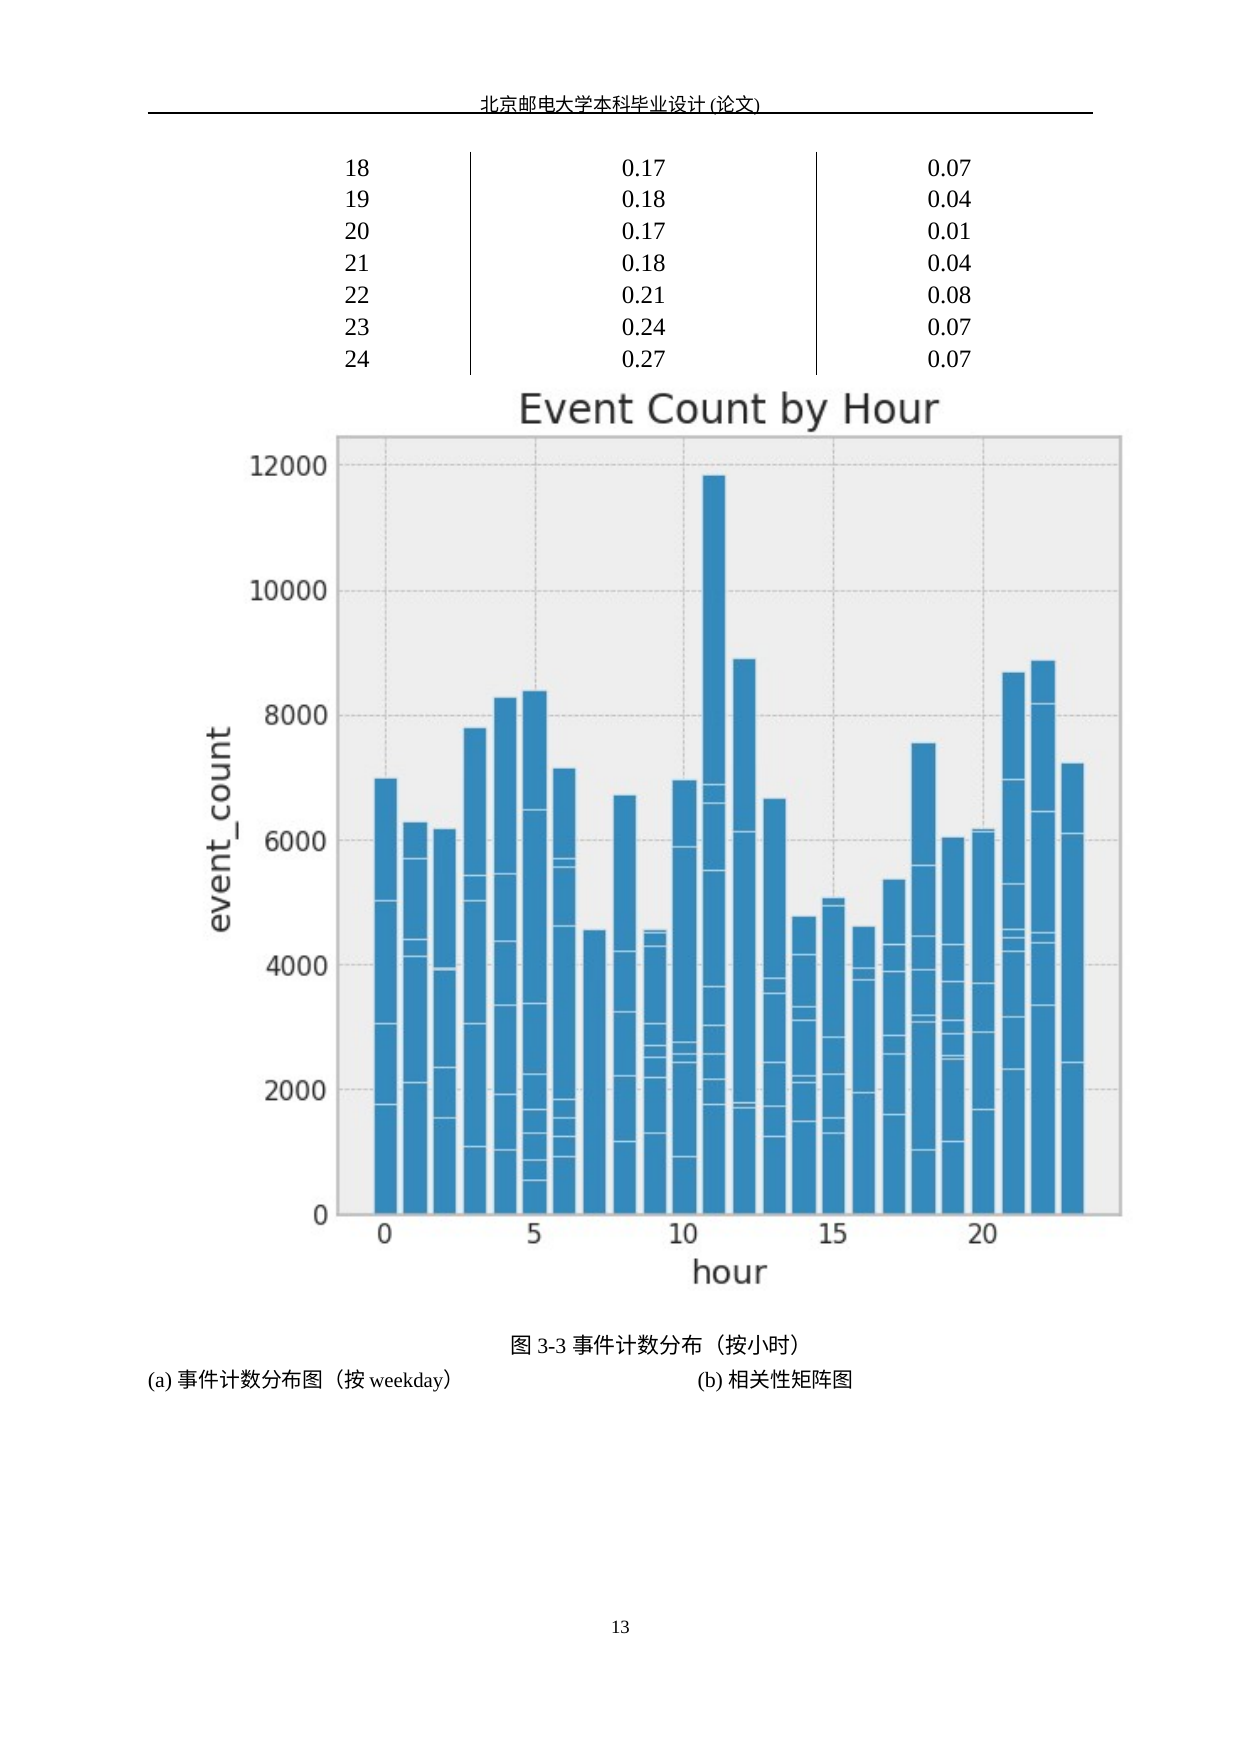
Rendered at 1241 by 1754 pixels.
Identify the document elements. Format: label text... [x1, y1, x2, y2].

table_cell 0.18 [471, 184, 816, 215]
picture [190, 375, 1135, 1306]
text (a) 事件计数分布图（按weekday） (b) 相关性矩阵图 [148, 1363, 1110, 1393]
table_cell 0.07 [817, 311, 1082, 343]
table_cell 0.24 [471, 311, 816, 343]
table_cell 0.01 [817, 215, 1082, 247]
table_cell 24 [244, 343, 470, 375]
table_cell 0.27 [471, 343, 816, 375]
text 图 3-3 事件计数分布（按小时） [510, 1328, 1110, 1360]
table_cell 0.04 [817, 247, 1082, 279]
table_cell 0.04 [817, 184, 1082, 215]
table_cell 20 [244, 215, 470, 247]
table_cell 0.08 [817, 279, 1082, 311]
table_cell 22 [244, 279, 470, 311]
table_cell 0.07 [817, 152, 1082, 183]
table_cell 18 [244, 152, 470, 183]
table_cell 21 [244, 247, 470, 279]
table_cell 23 [244, 311, 470, 343]
table_cell 0.07 [817, 343, 1082, 375]
table_cell 0.17 [471, 152, 816, 183]
table_cell 0.17 [471, 215, 816, 247]
table_cell 0.21 [471, 279, 816, 311]
table_cell 19 [244, 184, 470, 215]
table_cell 0.18 [471, 247, 816, 279]
